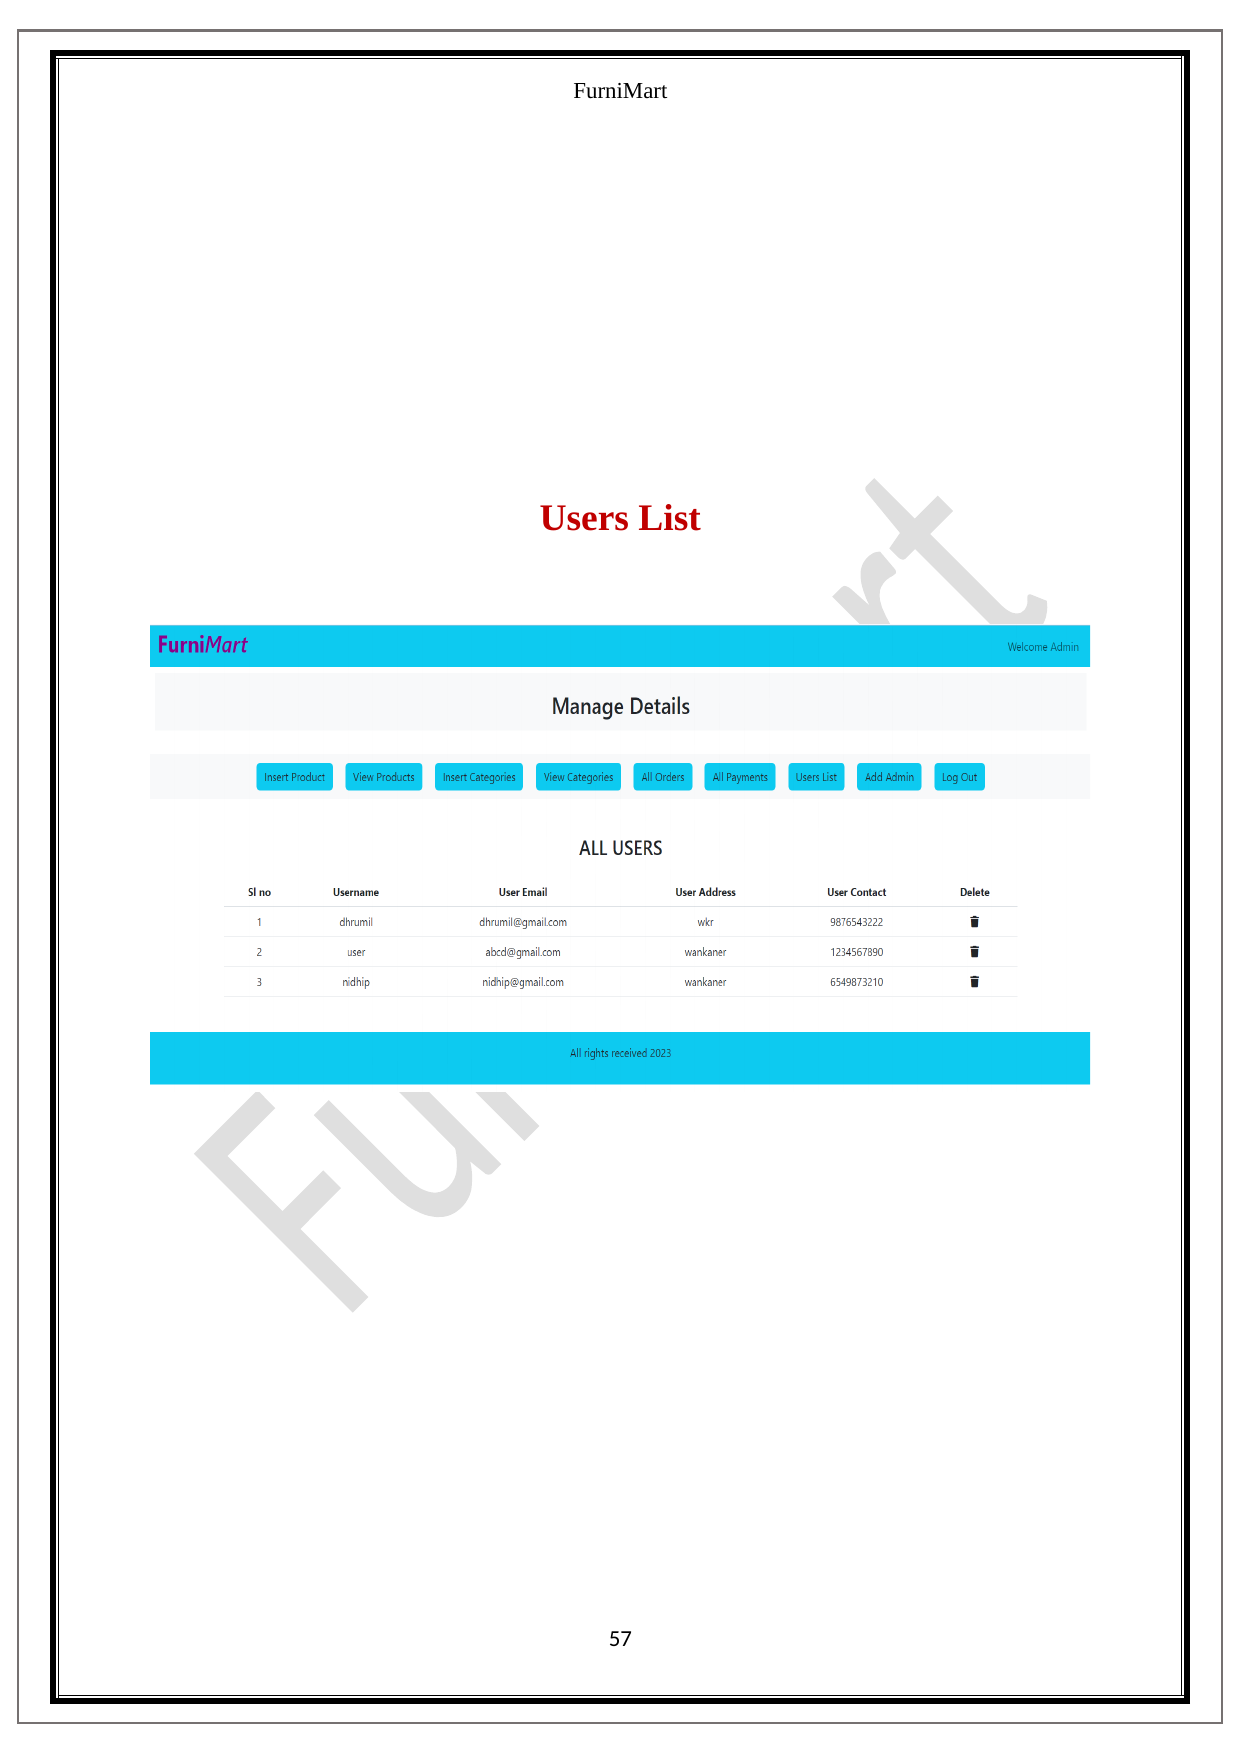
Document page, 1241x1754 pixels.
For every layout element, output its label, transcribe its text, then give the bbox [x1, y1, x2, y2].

picture [150, 624, 1091, 1092]
text Users List [150, 495, 1090, 538]
